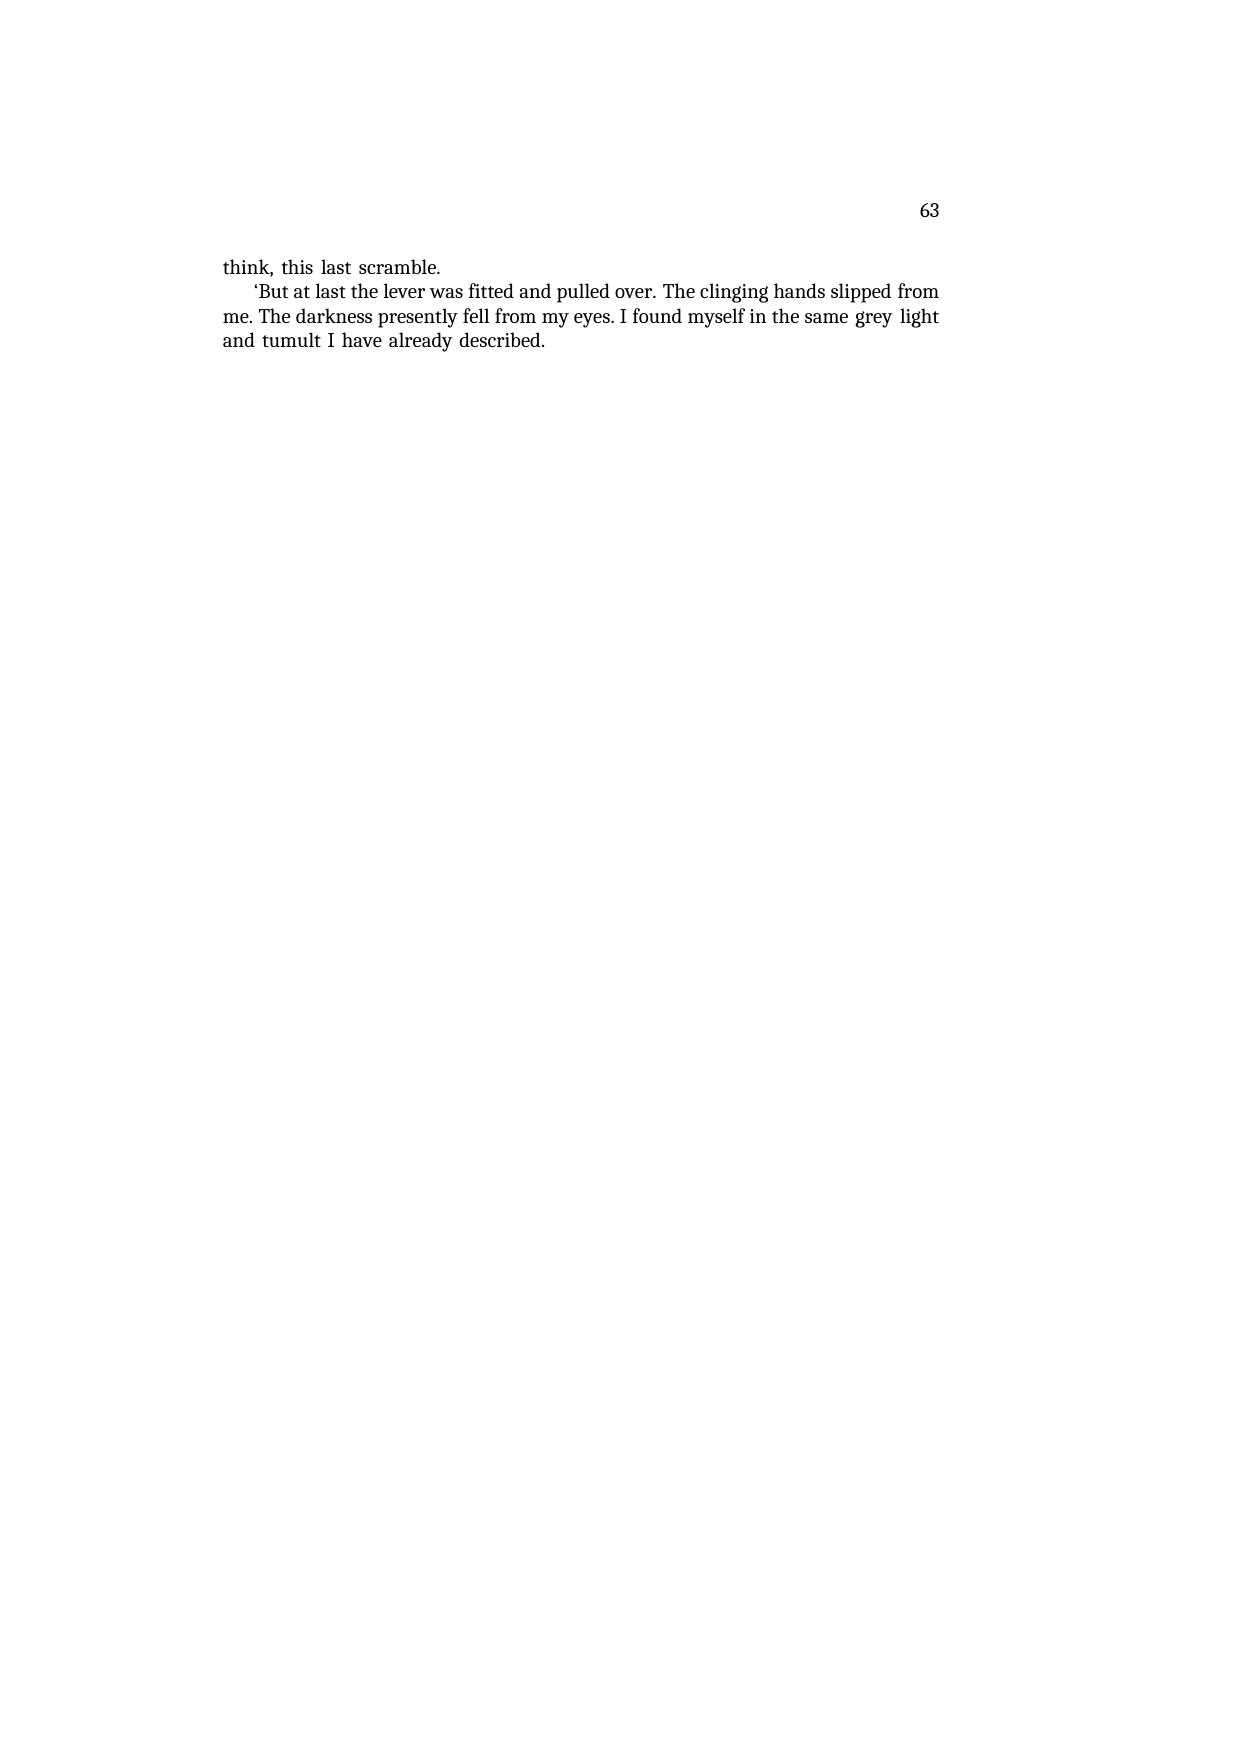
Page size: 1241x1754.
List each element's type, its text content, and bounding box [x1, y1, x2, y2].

text ‘But at last the lever was fitted and pulled over. The clinging hands slipped from me. The darkness presently fell from my eyes. I found myself in the same grey light and tumult I have already described. [223, 280, 939, 352]
text think, this last scramble. [223, 256, 1065, 280]
text 63 [334, 198, 939, 222]
